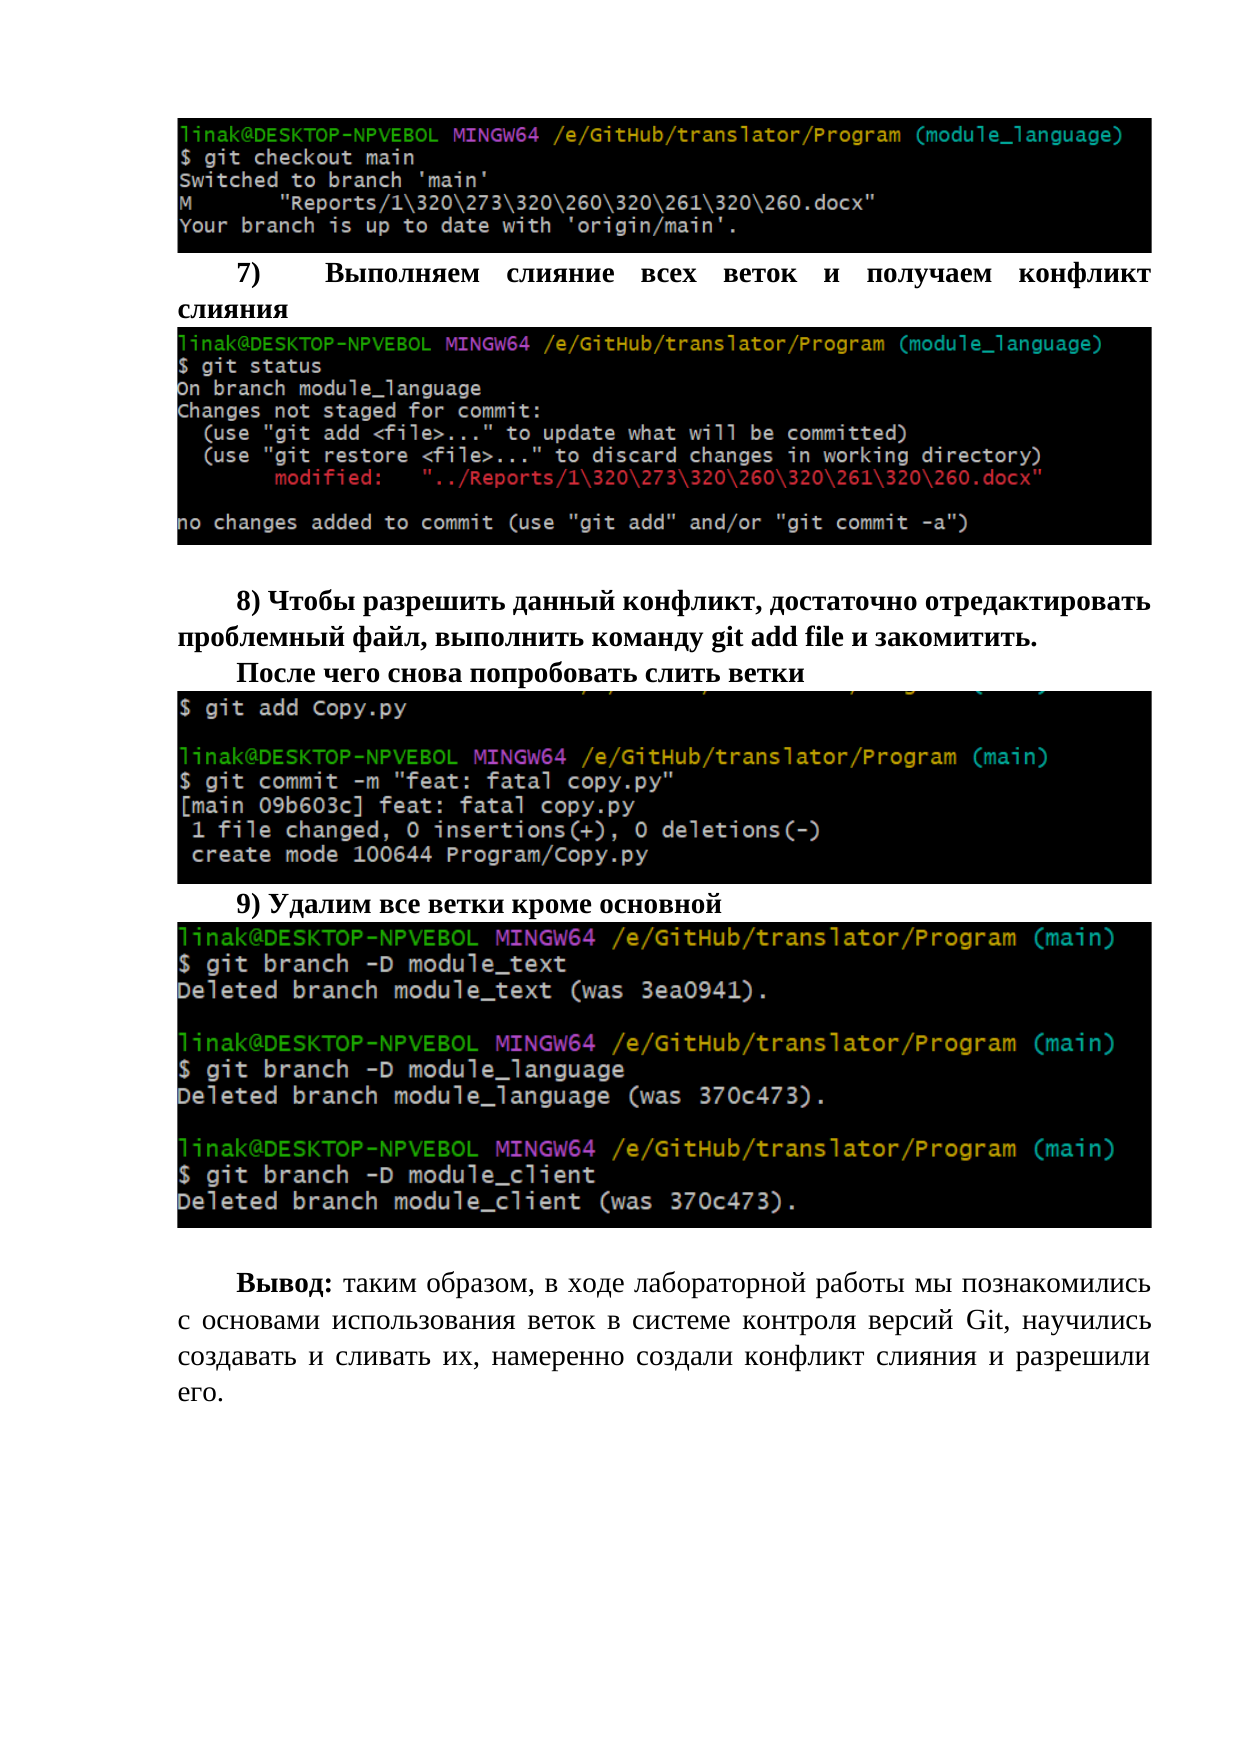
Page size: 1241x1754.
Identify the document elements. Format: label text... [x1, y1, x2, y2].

list После чего снова попробовать слить ветки [177, 655, 1152, 688]
list 8) Чтобы разрешить данный конфликт, достаточно отредактировать проблемный файл, выполнить команду git add file и закомитить. [177, 583, 1152, 652]
list 9) Удалим все ветки кроме основной [177, 886, 1152, 919]
picture [177, 327, 1152, 545]
picture [177, 118, 1152, 253]
picture [177, 691, 1152, 884]
picture [177, 922, 1152, 1228]
list Выполняем слияние всех веток и получаем конфликт слияния [177, 255, 1152, 324]
list Вывод: таким образом, в ходе лабораторной работы мы познакомились с основами использования веток в системе контроля версий Git, научились создавать и сливать их, намеренно создали конфликт слияния и разрешили его. [177, 1266, 1152, 1408]
